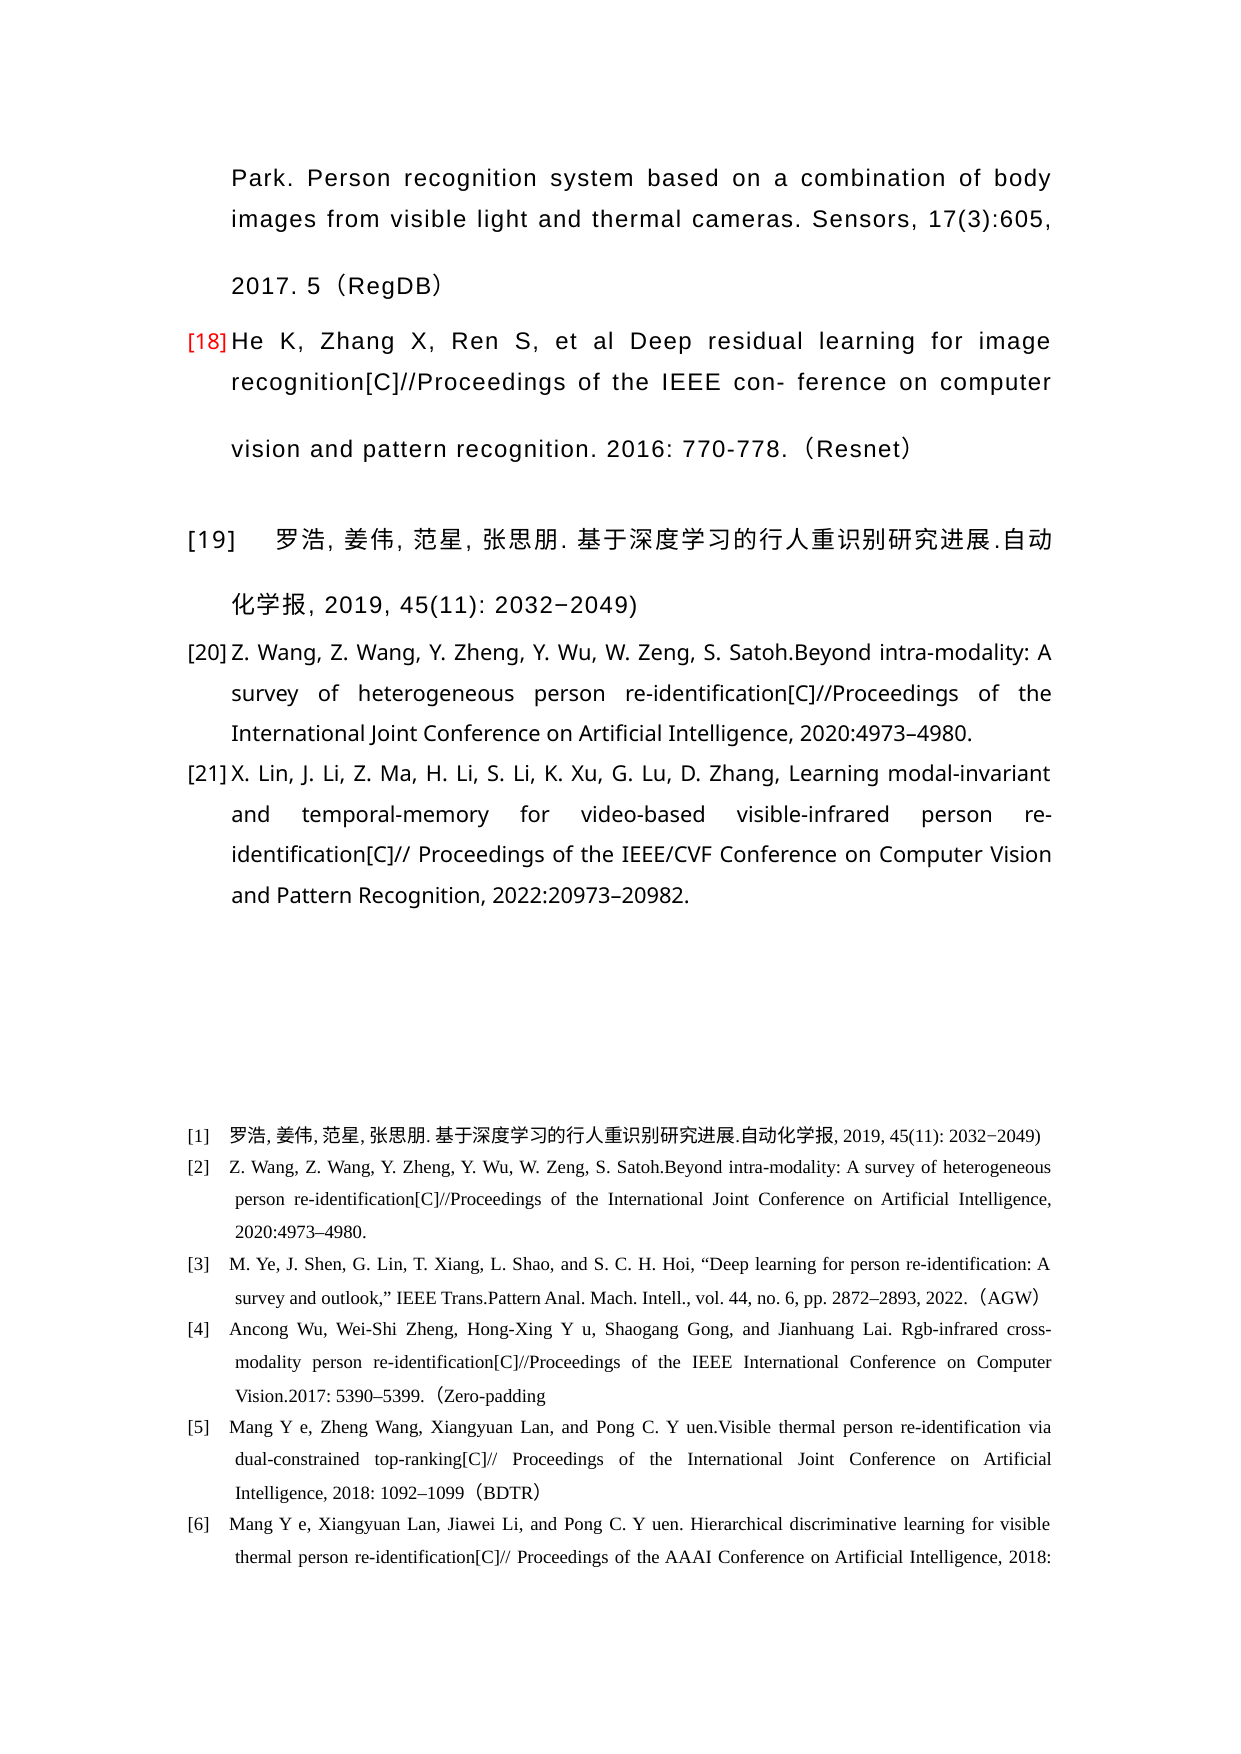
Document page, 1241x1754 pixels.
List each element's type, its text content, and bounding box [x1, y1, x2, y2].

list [187, 162, 1053, 316]
list M. Ye, J. Shen, G. Lin, T. Xiang, L. Shao, and S. C. H. Hoi, “Deep learning for person re-identification: A survey and outlook,” IEEE Trans.Pattern Anal. Mach. Intell., vol. 44, no. 6, pp. 2872–2893, 2022.（AGW） [187, 1248, 1053, 1313]
list Mang Y e, Zheng Wang, Xiangyuan Lan, and Pong C. Y uen.Visible thermal person re-identification via dual-constrained top-ranking[C]// Proceedings of the International Joint Conference on Artificial Intelligence, 2018: 1092–1099（BDTR） [187, 1410, 1053, 1508]
list 罗浩, 姜伟, 范星, 张思朋. 基于深度学习的行人重识别研究进展.自动化学报, 2019, 45(11): 2032−2049) [187, 1118, 1053, 1150]
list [187, 1508, 1053, 1573]
list 罗浩, 姜伟, 范星, 张思朋. 基于深度学习的行人重识别研究进展.自动化学报, 2019, 45(11): 2032−2049) [187, 506, 1053, 636]
list He K, Zhang X, Ren S, et al Deep residual learning for image recognition[C]//Proceedings of the IEEE con- ference on computer vision and pattern recognition. 2016: 770-778.（Resnet） [187, 325, 1053, 479]
list X. Lin, J. Li, Z. Ma, H. Li, S. Li, K. Xu, G. Lu, D. Zhang, Learning modal-invariant and temporal-memory for video-based visible-infrared person re-identification[C]// Proceedings of the IEEE/CVF Conference on Computer Vision and Pattern Recognition, 2022:20973–20982. [187, 757, 1053, 911]
list Ancong Wu, Wei-Shi Zheng, Hong-Xing Y u, Shaogang Gong, and Jianhuang Lai. Rgb-infrared cross-modality person re-identification[C]//Proceedings of the IEEE International Conference on Computer Vision.2017: 5390–5399.（Zero-padding [187, 1313, 1053, 1410]
list Z. Wang, Z. Wang, Y. Zheng, Y. Wu, W. Zeng, S. Satoh.Beyond intra-modality: A survey of heterogeneous person re-identification[C]//Proceedings of the International Joint Conference on Artificial Intelligence, 2020:4973–4980. [187, 636, 1053, 749]
list Z. Wang, Z. Wang, Y. Zheng, Y. Wu, W. Zeng, S. Satoh.Beyond intra-modality: A survey of heterogeneous person re-identification[C]//Proceedings of the International Joint Conference on Artificial Intelligence, 2020:4973–4980. [187, 1150, 1053, 1248]
